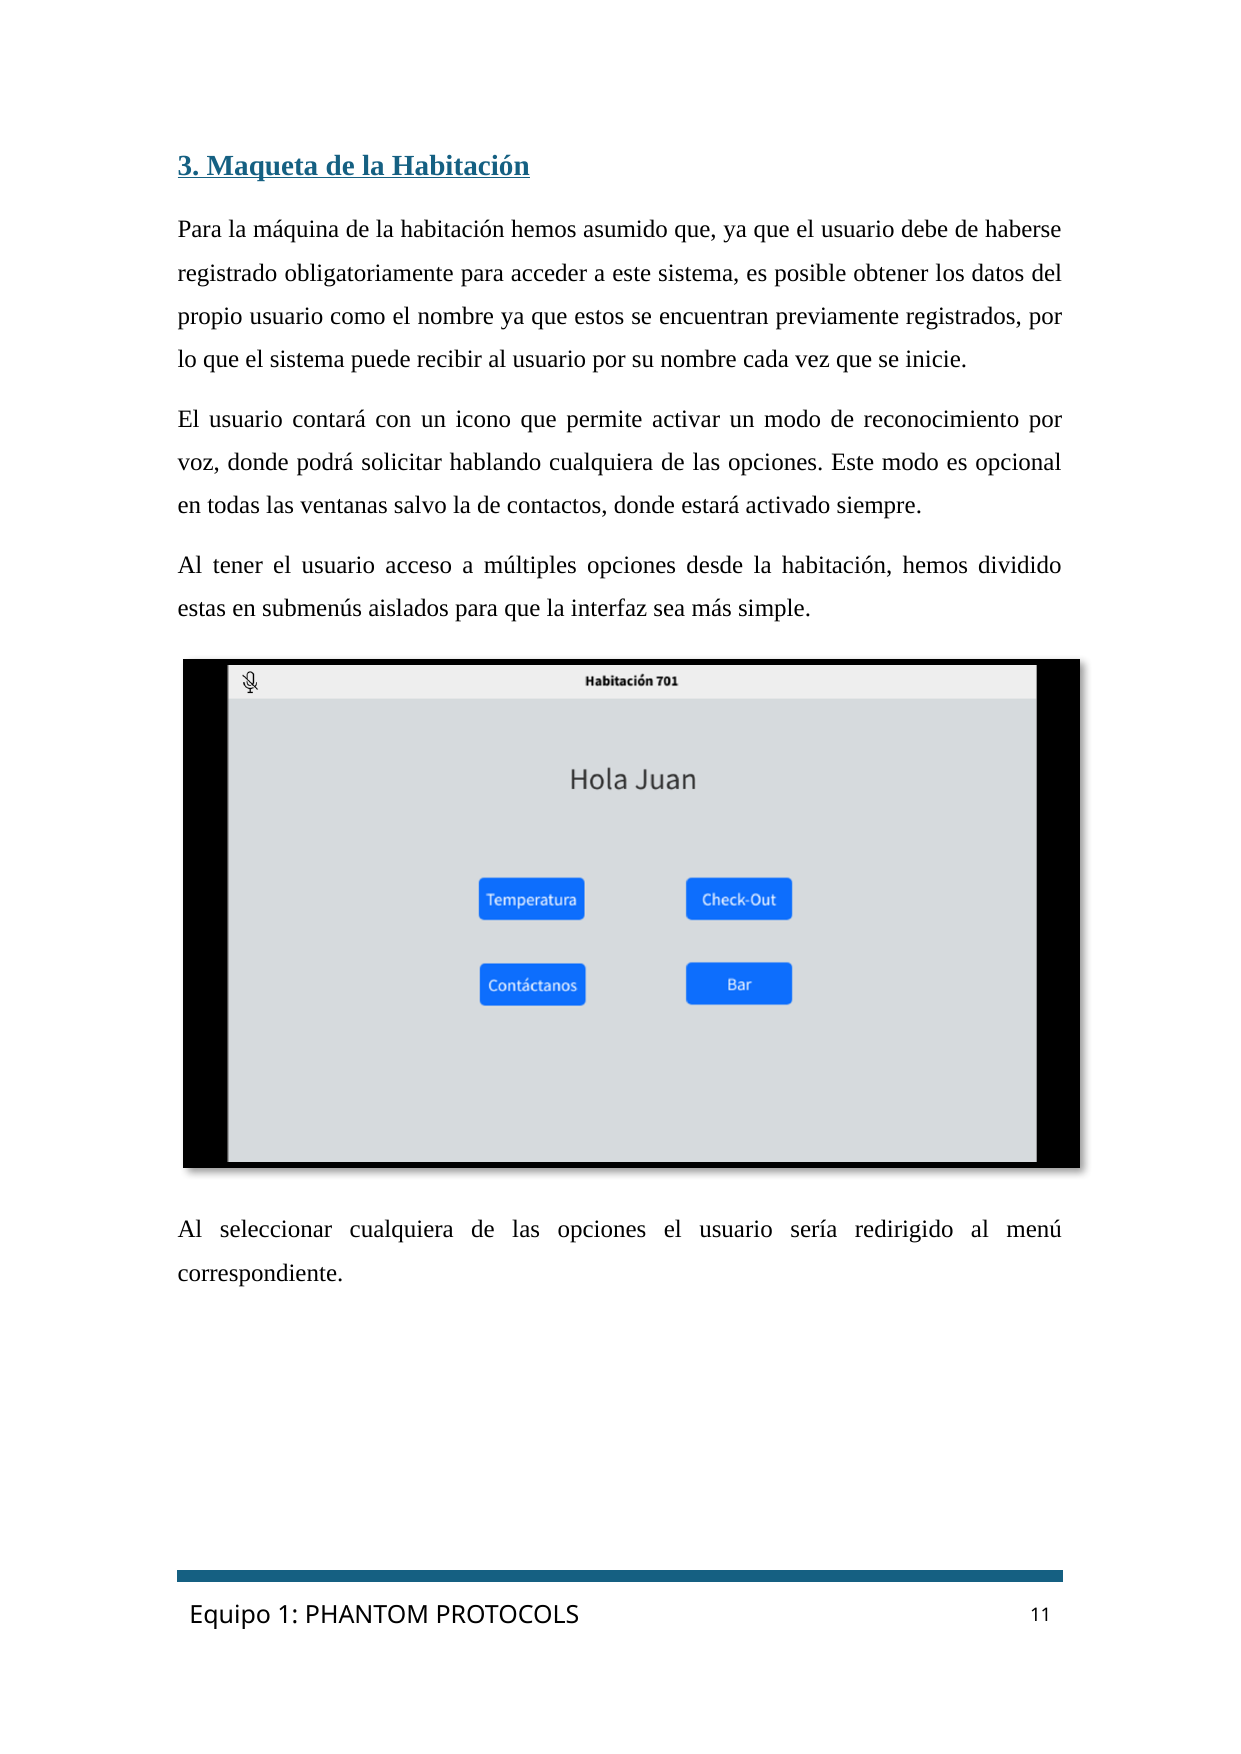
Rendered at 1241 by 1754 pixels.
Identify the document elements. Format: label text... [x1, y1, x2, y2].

text Al tener el usuario acceso a múltiples opciones desde la habitación, hemos dividido estas en submenús aislados para que la interfaz sea más simple. [177, 550, 1063, 622]
text 3. Maqueta de la Habitación [177, 148, 1063, 181]
text Para la máquina de la habitación hemos asumido que, ya que el usuario debe de haberse registrado obligatoriamente para acceder a este sistema, es posible obtener los datos del propio usuario como el nombre ya que estos se encuentran previamente registrados, por lo que el sistema puede recibir al usuario por su nombre cada vez que se inicie. [177, 214, 1063, 373]
text El usuario contará con un icono que permite activar un modo de reconocimiento por voz, donde podrá solicitar hablando cualquiera de las opciones. Este modo es opcional en todas las ventanas salvo la de contactos, donde estará activado siempre. [177, 404, 1063, 519]
text Al seleccionar cualquiera de las opciones el usuario sería redirigido al menú correspondiente. [177, 1214, 1063, 1286]
picture [190, 665, 1074, 1162]
